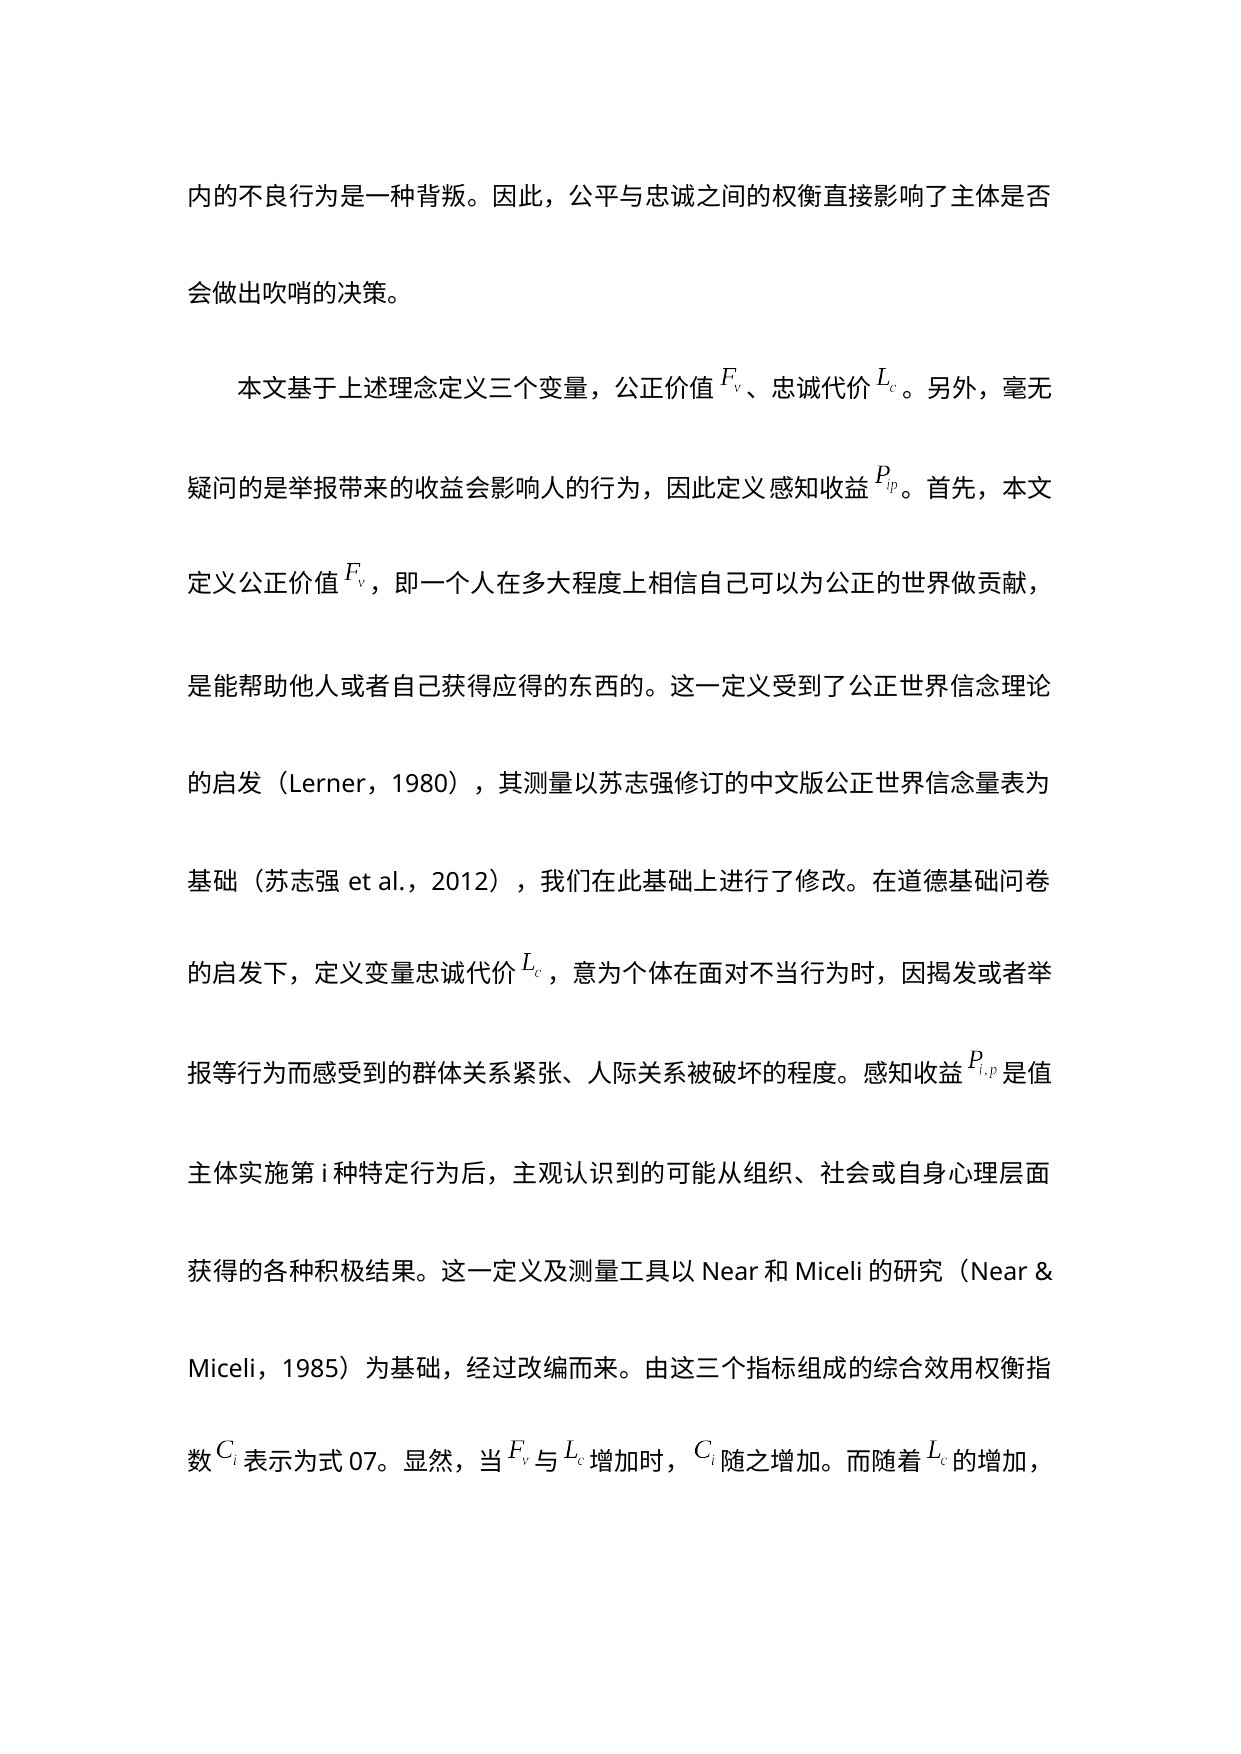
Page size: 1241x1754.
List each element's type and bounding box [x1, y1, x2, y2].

text [187, 359, 1053, 1497]
text [187, 162, 1053, 324]
